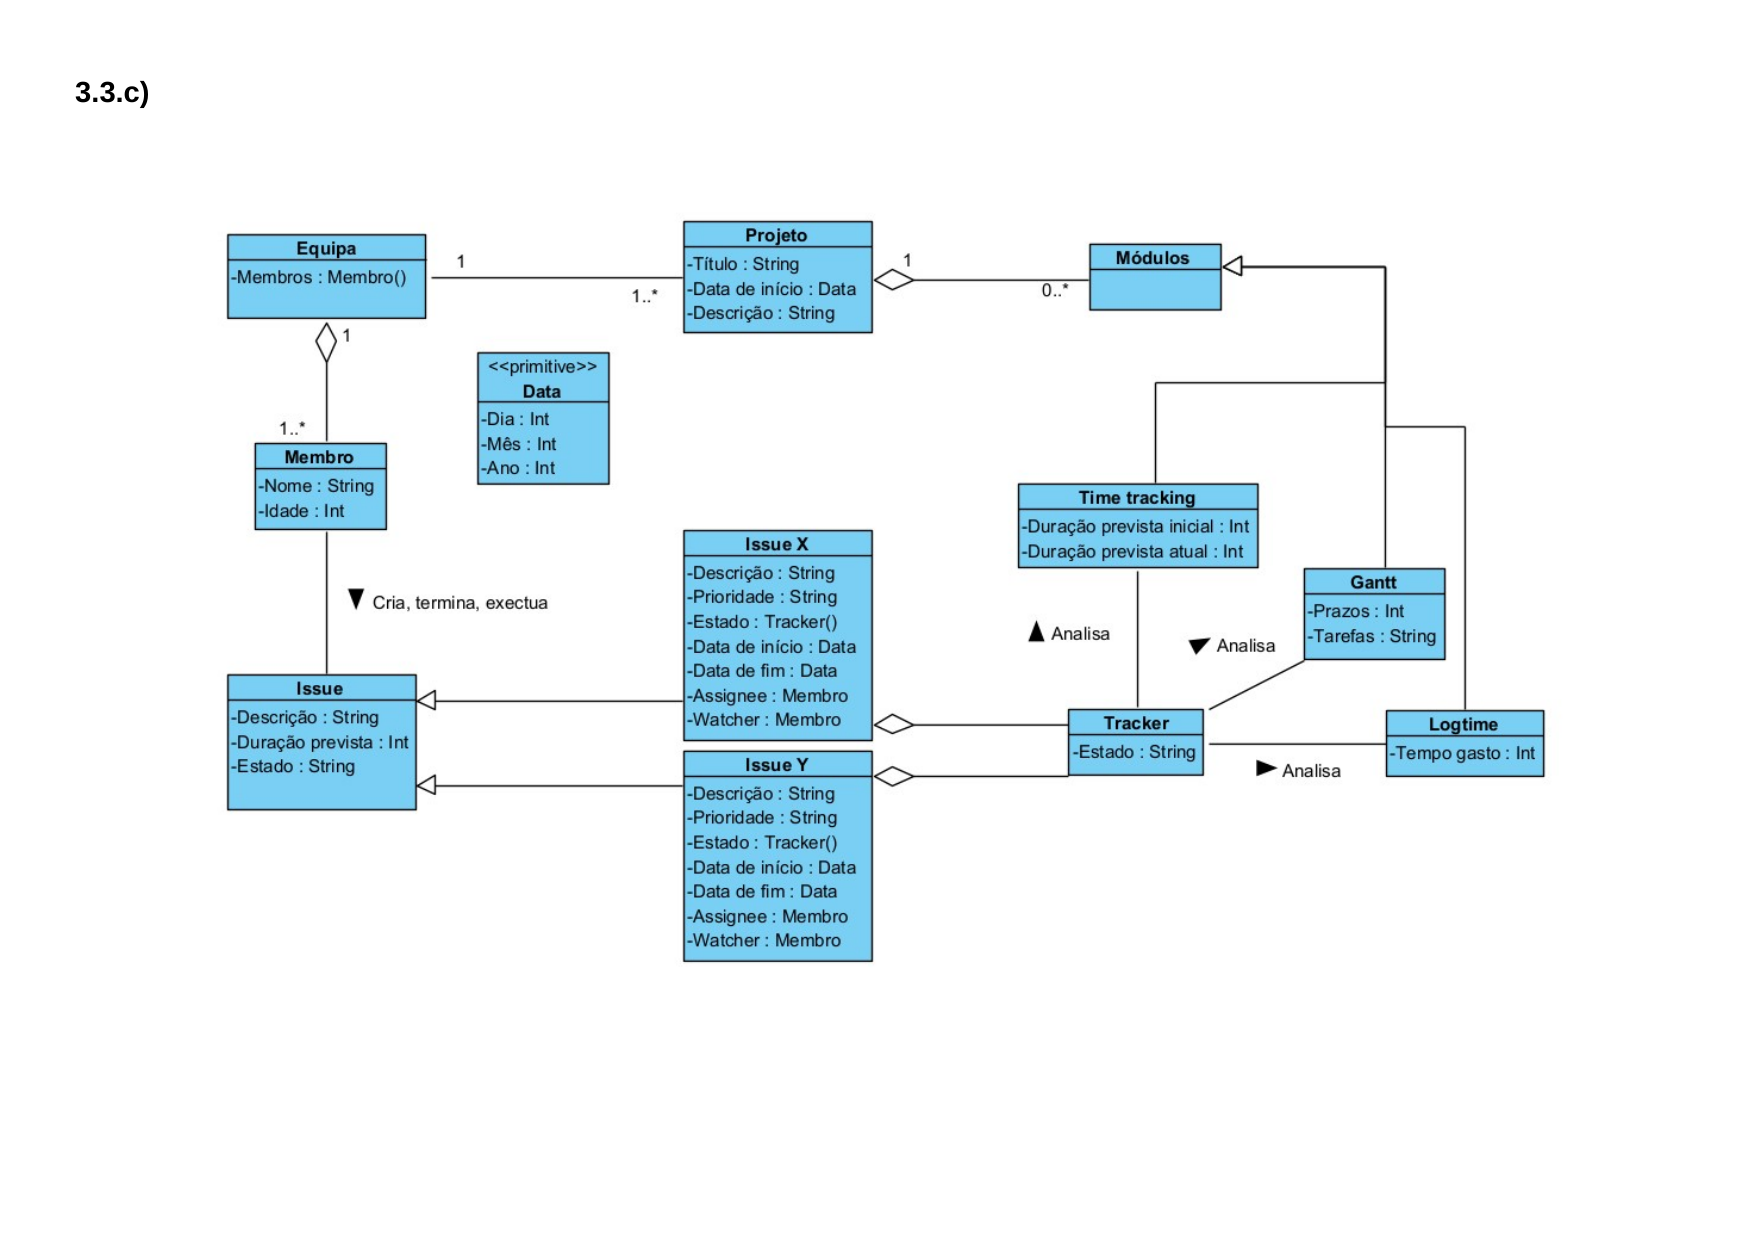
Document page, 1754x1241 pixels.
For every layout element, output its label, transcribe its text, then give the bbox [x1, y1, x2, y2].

picture [75, 127, 1679, 993]
text 3.3.c) [75, 75, 1679, 108]
